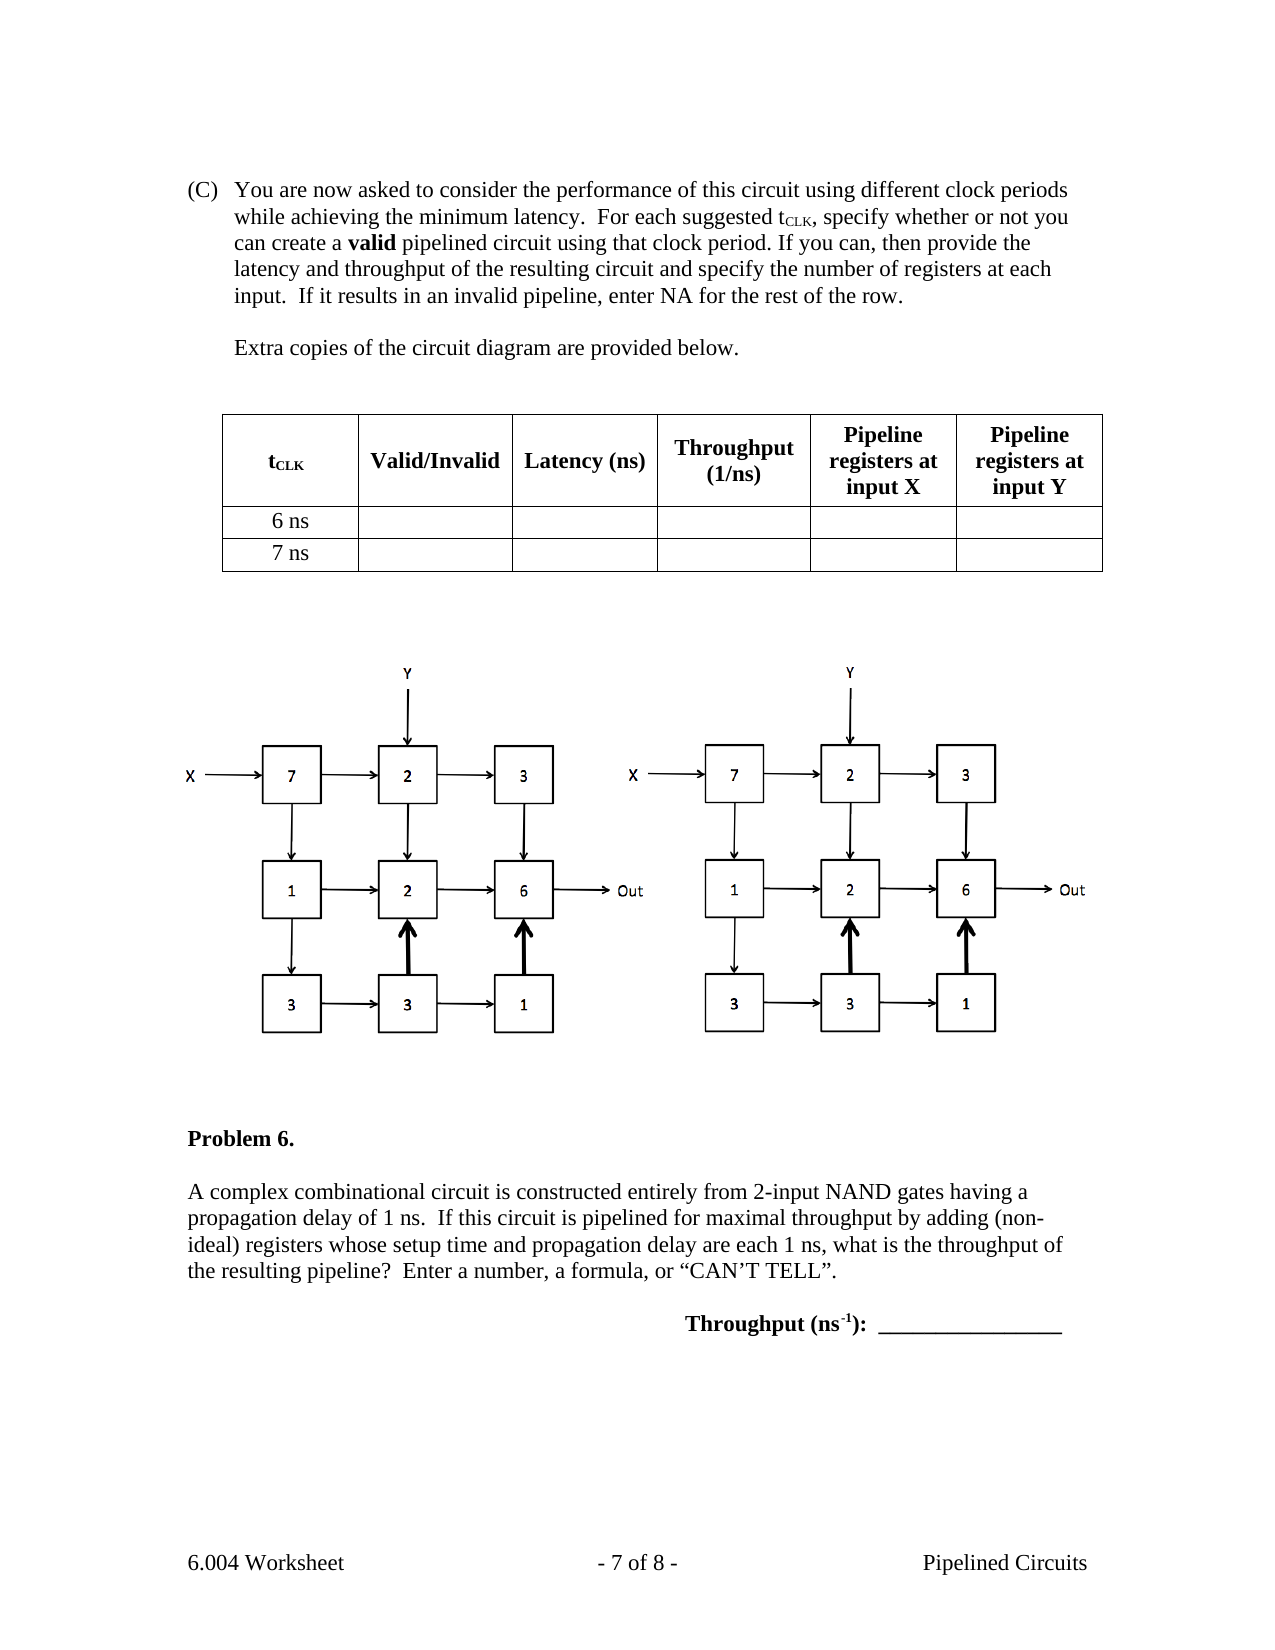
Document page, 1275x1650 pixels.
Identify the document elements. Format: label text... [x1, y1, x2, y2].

table_cell [811, 539, 956, 571]
text (C) You are now asked to consider the performance of this circuit using different clock periods while achieving the minimum latency. For each suggested tCLK, specify whether or not you can create a valid pipelined circuit using that clock period. If you can, then provide the latency and throughput of the resulting circuit and specify the number of registers at each input. If it results in an invalid pipeline, enter NA for the rest of the row. Extra copies of the circuit diagram are provided below. [187, 176, 1087, 387]
table_cell [513, 539, 657, 571]
table_cell 6 ns [223, 507, 358, 538]
table_cell [359, 539, 512, 571]
table_cell [513, 507, 657, 538]
text Throughput (ns-1): ________________ [187, 1310, 1087, 1336]
table_cell [957, 507, 1102, 538]
table_header Pipeline registers at input X [811, 415, 956, 506]
picture [170, 642, 1107, 1053]
table_header Throughput (1/ns) [658, 415, 810, 506]
table_cell [359, 507, 512, 538]
table_cell [811, 507, 956, 538]
table_cell [957, 539, 1102, 571]
table_header tCLK [223, 415, 358, 506]
table_cell 7 ns [223, 539, 358, 571]
text A complex combinational circuit is constructed entirely from 2-input NAND gates having a propagation delay of 1 ns. If this circuit is pipelined for maximal throughput by adding (non-ideal) registers whose setup time and propagation delay are each 1 ns, what is the throughput of the resulting pipeline? Enter a number, a formula, or “CAN’T TELL”. [187, 1178, 1087, 1283]
table_header Latency (ns) [513, 415, 657, 506]
table_cell [658, 507, 810, 538]
table_cell [658, 539, 810, 571]
table_header Pipeline registers at input Y [957, 415, 1102, 506]
table_header Valid/Invalid [359, 415, 512, 506]
text Problem 6. [187, 1125, 1087, 1152]
